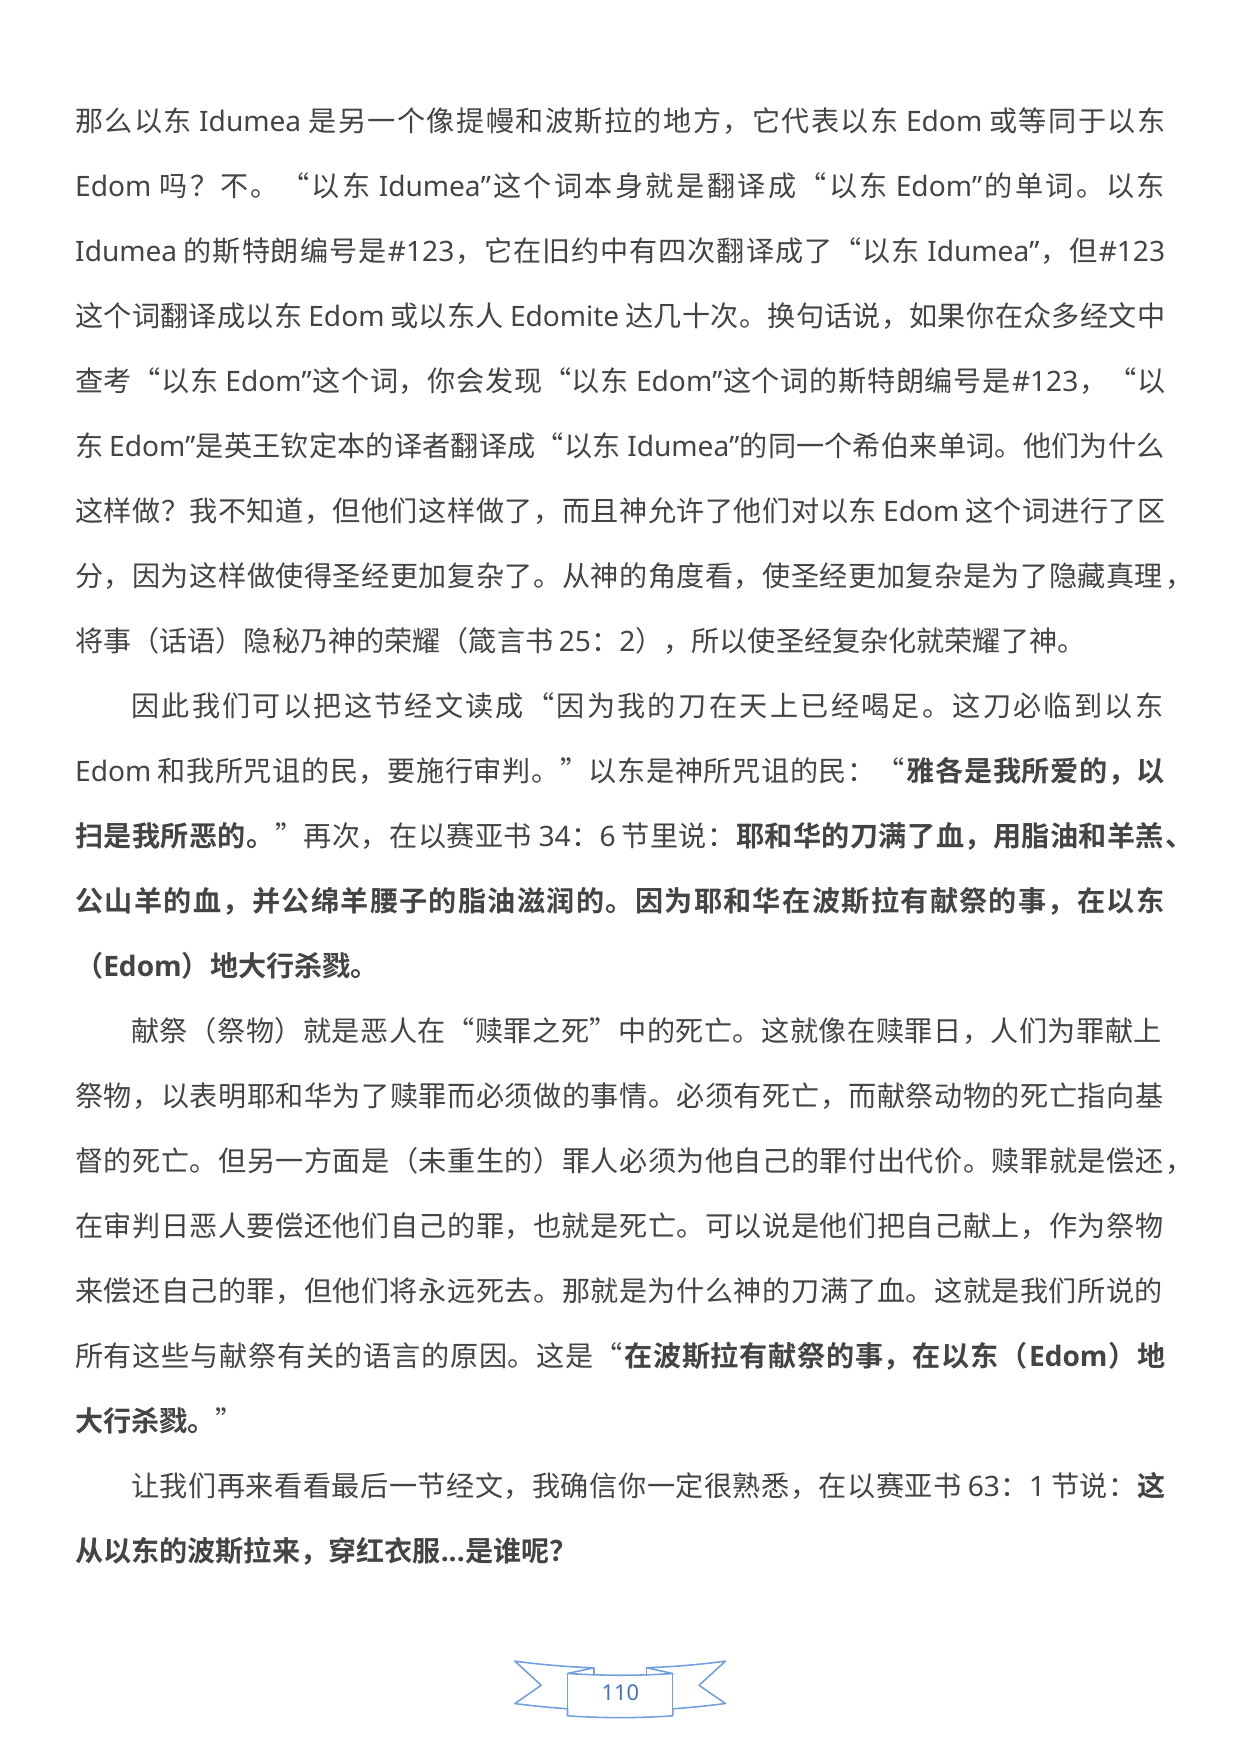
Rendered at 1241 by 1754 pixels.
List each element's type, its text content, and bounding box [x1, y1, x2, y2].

text 让我们再来看看最后一节经文，我确信你一定很熟悉，在以赛亚书63：1节说：这从以东的波斯拉来，穿红衣服...是谁呢？ [75, 1451, 1165, 1581]
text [75, 86, 1165, 671]
text 献祭（祭物）就是恶人在“赎罪之死”中的死亡。这就像在赎罪日，人们为罪献上祭物，以表明耶和华为了赎罪而必须做的事情。必须有死亡，而献祭动物的死亡指向基督的死亡。但另一方面是（未重生的）罪人必须为他自己的罪付出代价。赎罪就是偿还，在审判日恶人要偿还他们自己的罪，也就是死亡。可以说是他们把自己献上，作为祭物来偿还自己的罪，但他们将永远死去。那就是为什么神的刀满了血。这就是我们所说的所有这些与献祭有关的语言的原因。这是“在波斯拉有献祭的事，在以东（Edom）地大行杀戮。” [75, 996, 1165, 1451]
text 因此我们可以把这节经文读成“因为我的刀在天上已经喝足。这刀必临到以东Edom和我所咒诅的民，要施行审判。”以东是神所咒诅的民：“雅各是我所爱的，以扫是我所恶的。”再次，在以赛亚书34：6节里说：耶和华的刀满了血，用脂油和羊羔、公山羊的血，并公绵羊腰子的脂油滋润的。因为耶和华在波斯拉有献祭的事，在以东（Edom）地大行杀戮。 [75, 671, 1165, 996]
